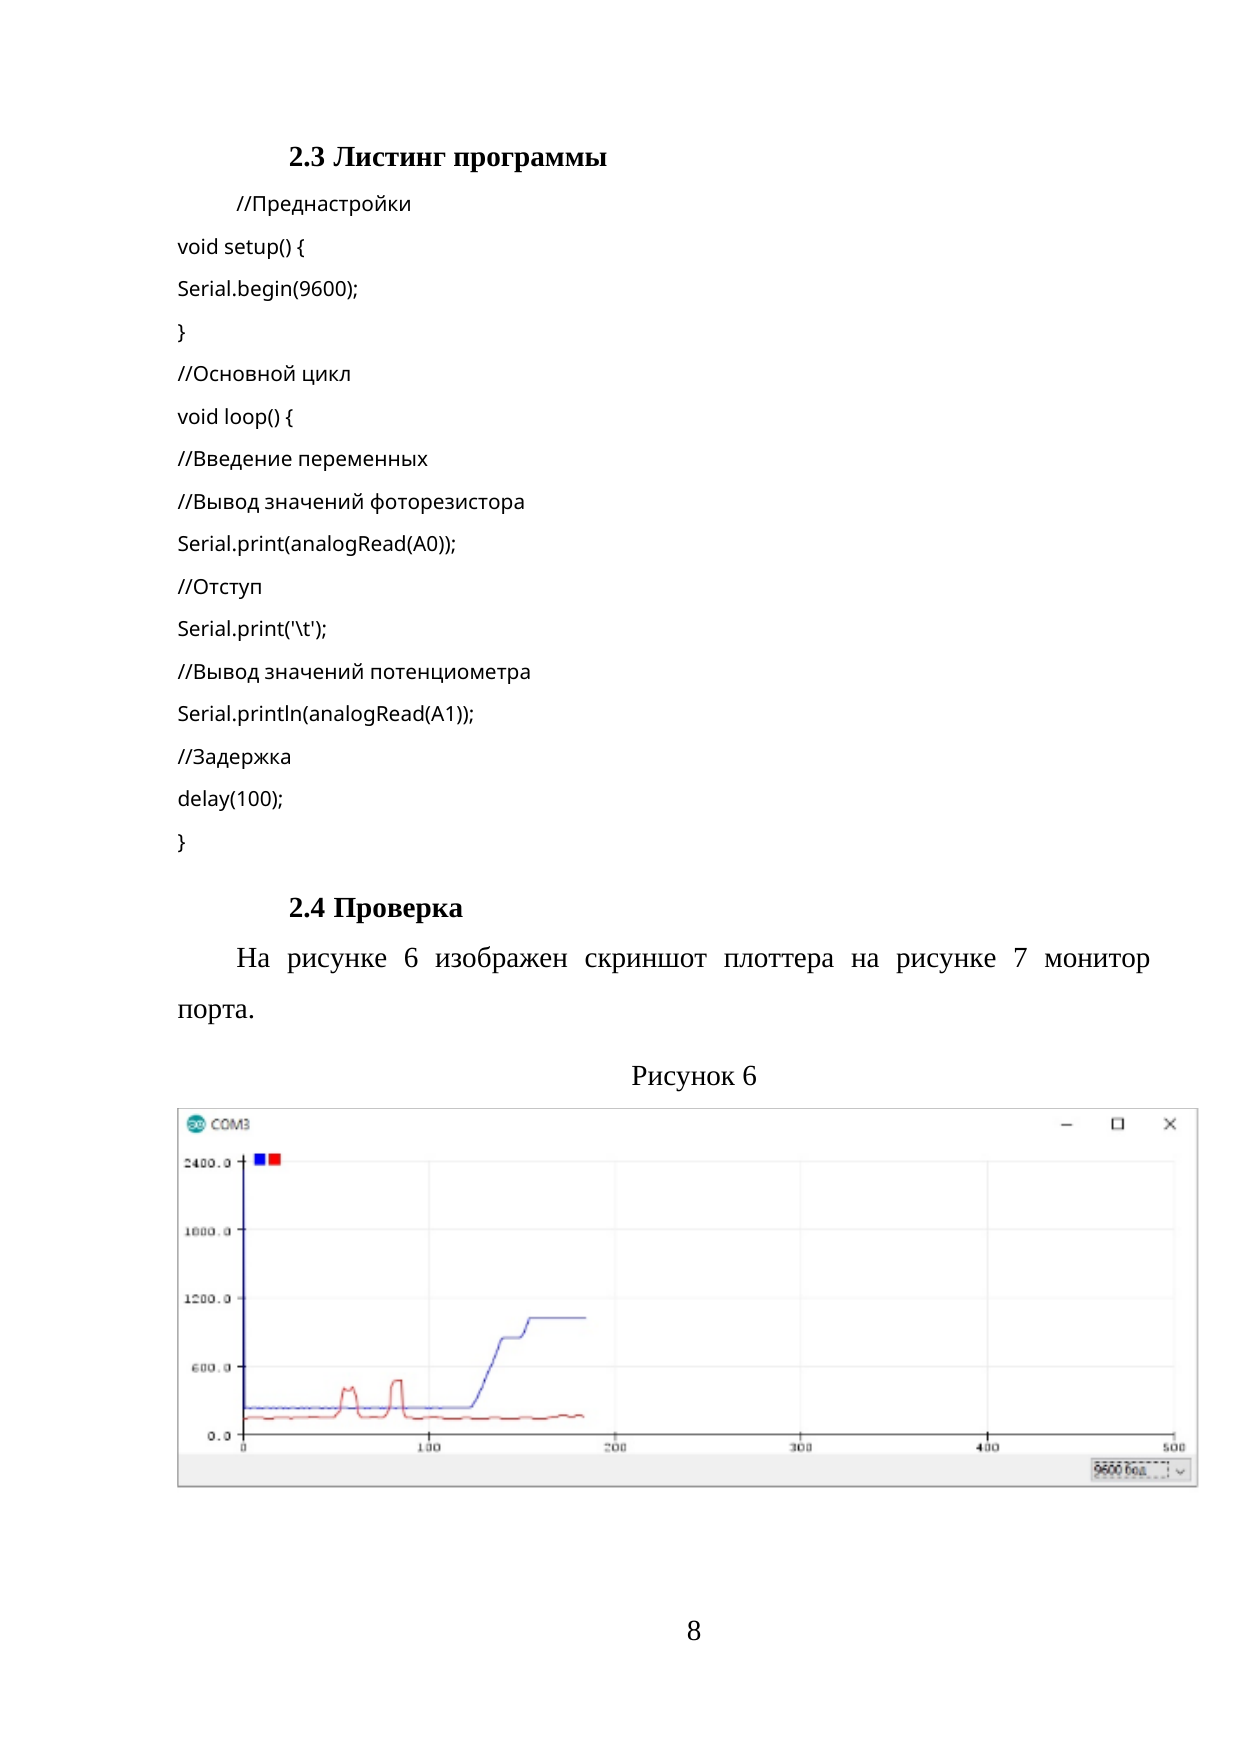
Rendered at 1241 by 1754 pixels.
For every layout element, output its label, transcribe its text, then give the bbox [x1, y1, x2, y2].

text Рисунок 6 [177, 1058, 1152, 1108]
subtitle Листинг программы [288, 139, 1152, 172]
picture [177, 1108, 1204, 1493]
text //Преднастройки void setup() { Serial.begin(9600); } //Основной цикл void loop() { //Введение переменных //Вывод значений фоторезистора Serial.print(analogRead(A0)); //Отступ Serial.print('\t'); //Вывод значений потенциометра Serial.println(analogRead(A1)); //Задержка delay(100); } [177, 189, 1152, 855]
subtitle Проверка [288, 890, 1152, 924]
text На рисунке 6 изображен скриншот плоттера на рисунке 7 монитор порта. [177, 940, 1152, 1024]
